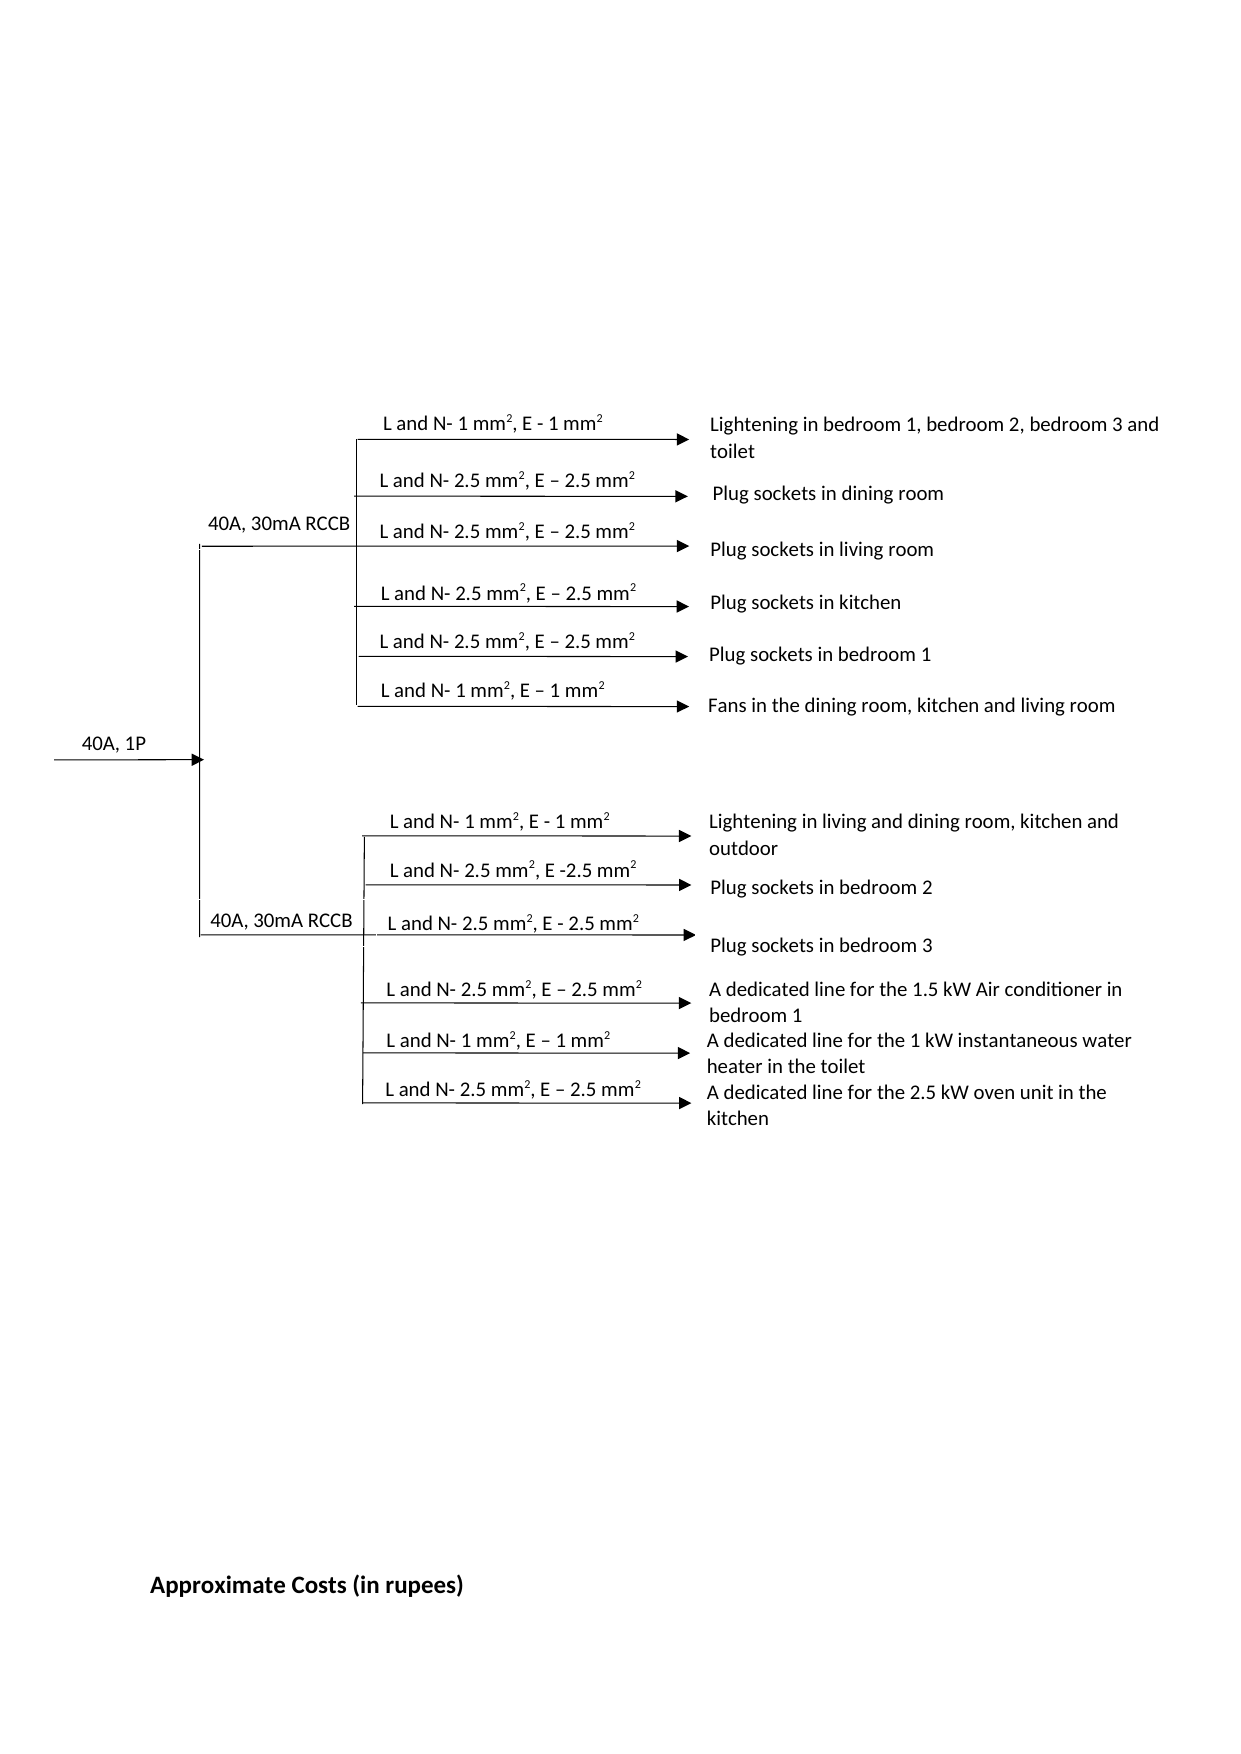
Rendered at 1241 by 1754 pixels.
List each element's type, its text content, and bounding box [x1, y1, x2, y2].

text Approximate Costs (in rupees) [150, 1569, 1090, 1600]
